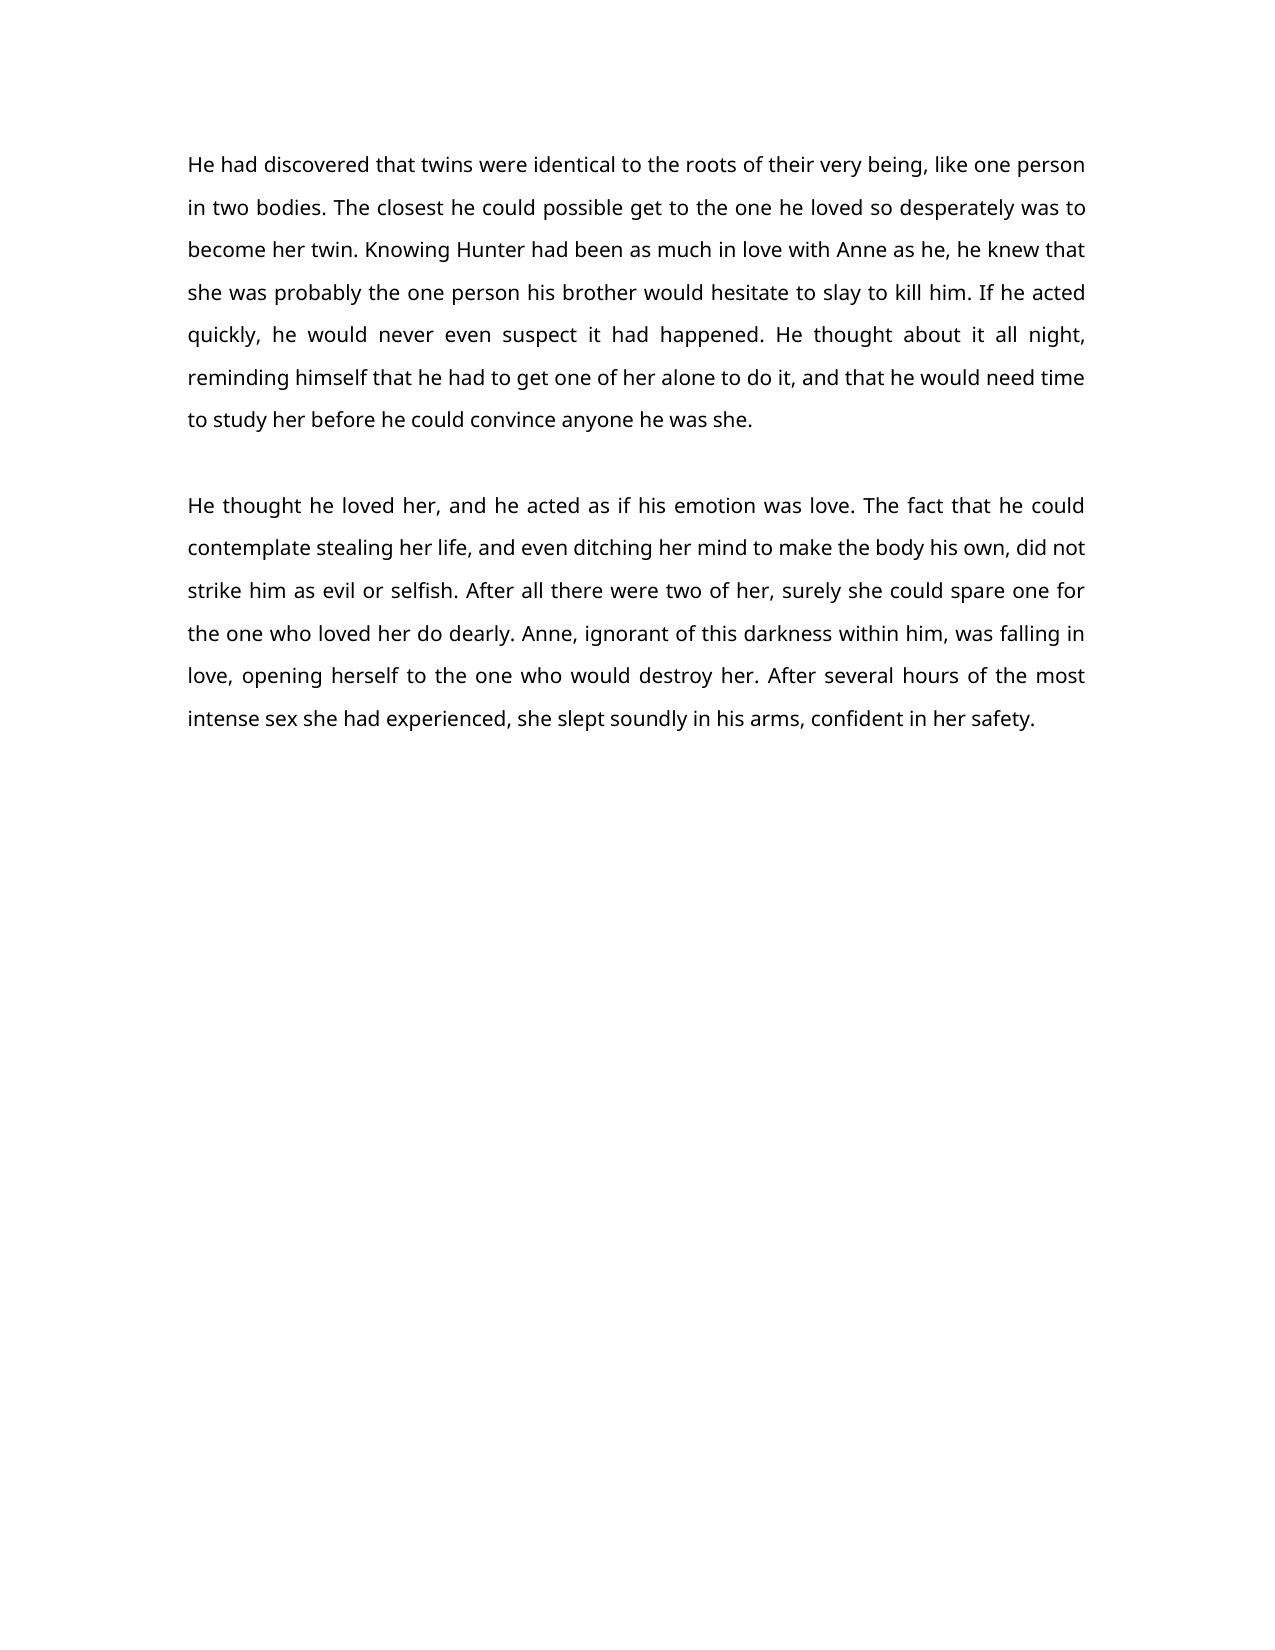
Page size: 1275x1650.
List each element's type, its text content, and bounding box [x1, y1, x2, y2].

text He had discovered that twins were identical to the roots of their very being, like one person in two bodies. The closest he could possible get to the one he loved so desperately was to become her twin. Knowing Hunter had been as much in love with Anne as he, he knew that she was probably the one person his brother would hesitate to slay to kill him. If he acted quickly, he would never even suspect it had happened. He thought about it all night, reminding himself that he had to get one of her alone to do it, and that he would need time to study her before he could convince anyone he was she. [187, 150, 1087, 434]
text He thought he loved her, and he acted as if his emotion was love. The fact that he could contemplate stealing her life, and even ditching her mind to make the body his own, did not strike him as evil or selfish. After all there were two of her, surely she could spare one for the one who loved her do dearly. Anne, ignorant of this darkness within him, was falling in love, opening herself to the one who would destroy her. After several hours of the most intense sex she had experienced, she slept soundly in his arms, confident in her safety. [187, 491, 1087, 732]
